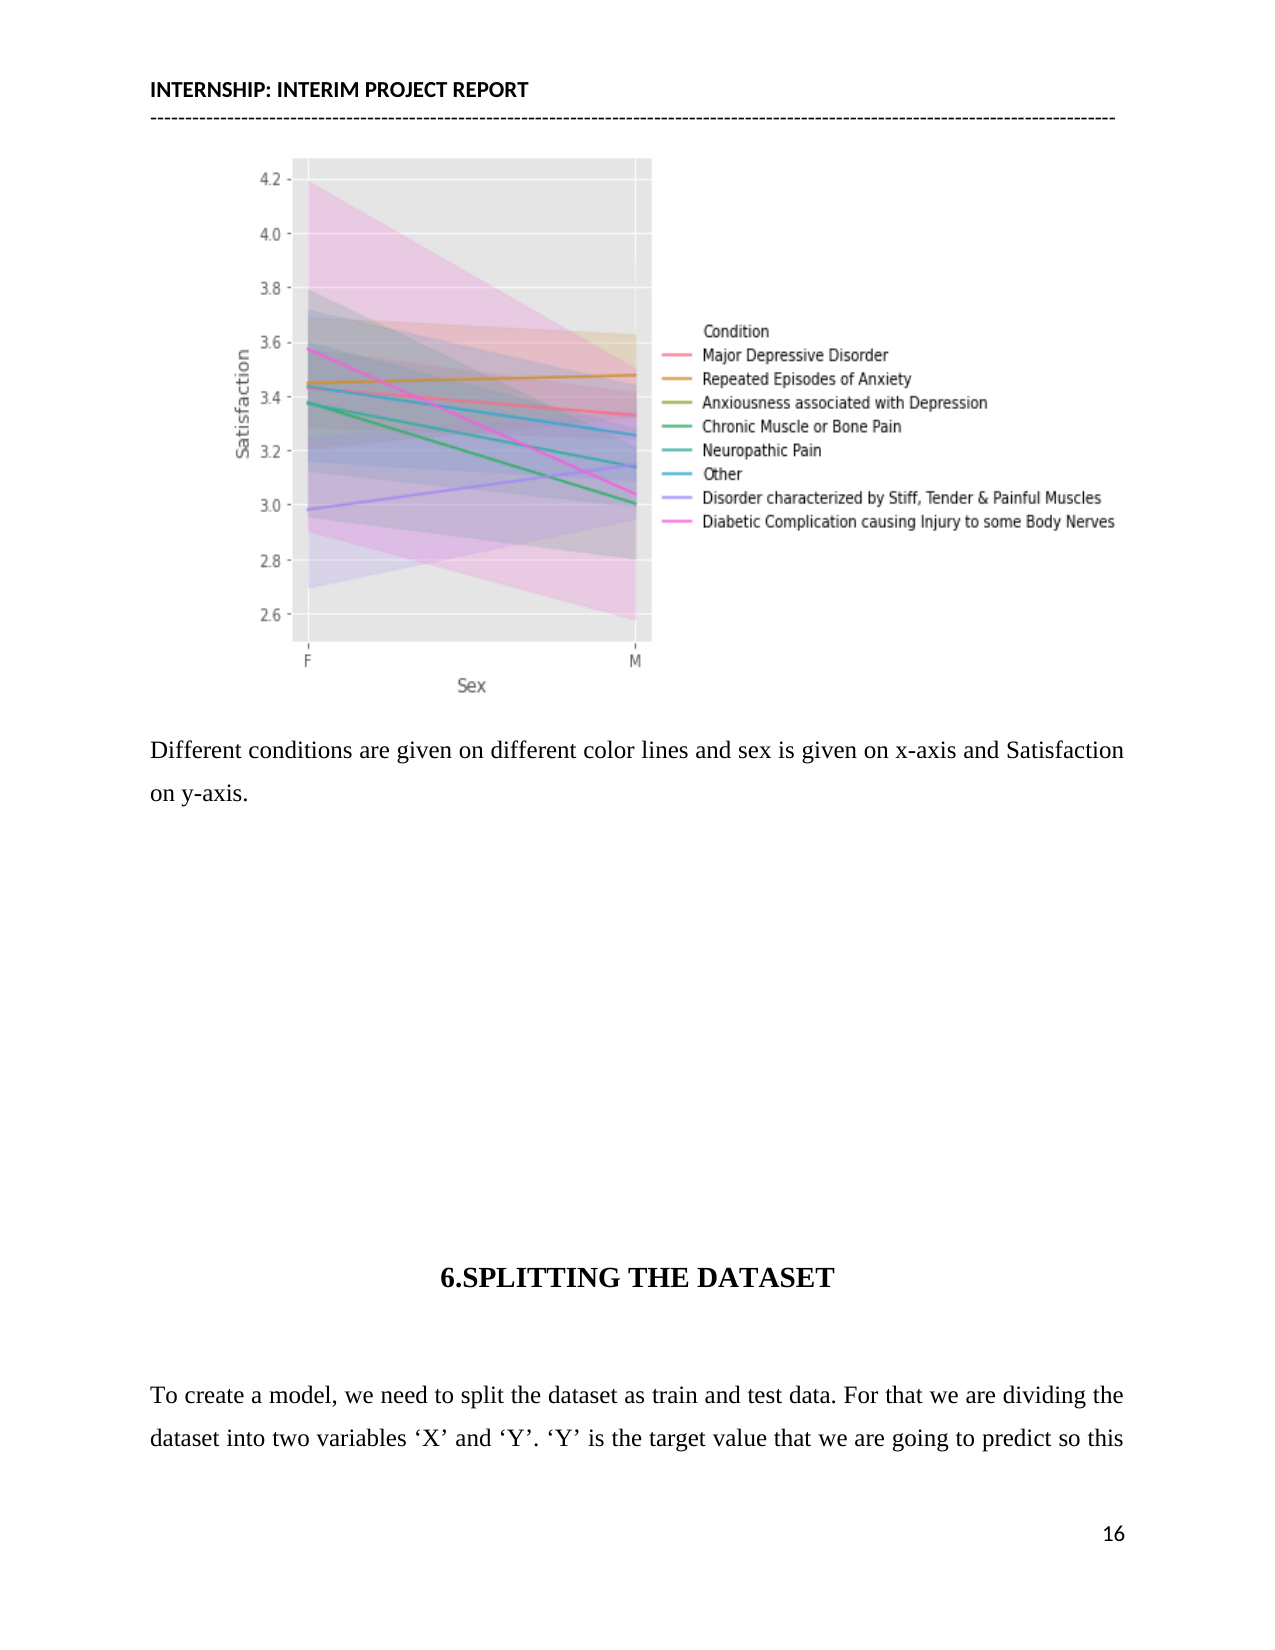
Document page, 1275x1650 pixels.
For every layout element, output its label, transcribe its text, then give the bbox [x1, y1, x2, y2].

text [150, 1380, 1125, 1452]
text 6.SPLITTING THE DATASET [150, 1260, 1125, 1294]
text Different conditions are given on different color lines and sex is given on x-axis and Satisfaction on y-axis. [150, 735, 1125, 807]
picture [225, 150, 1128, 707]
